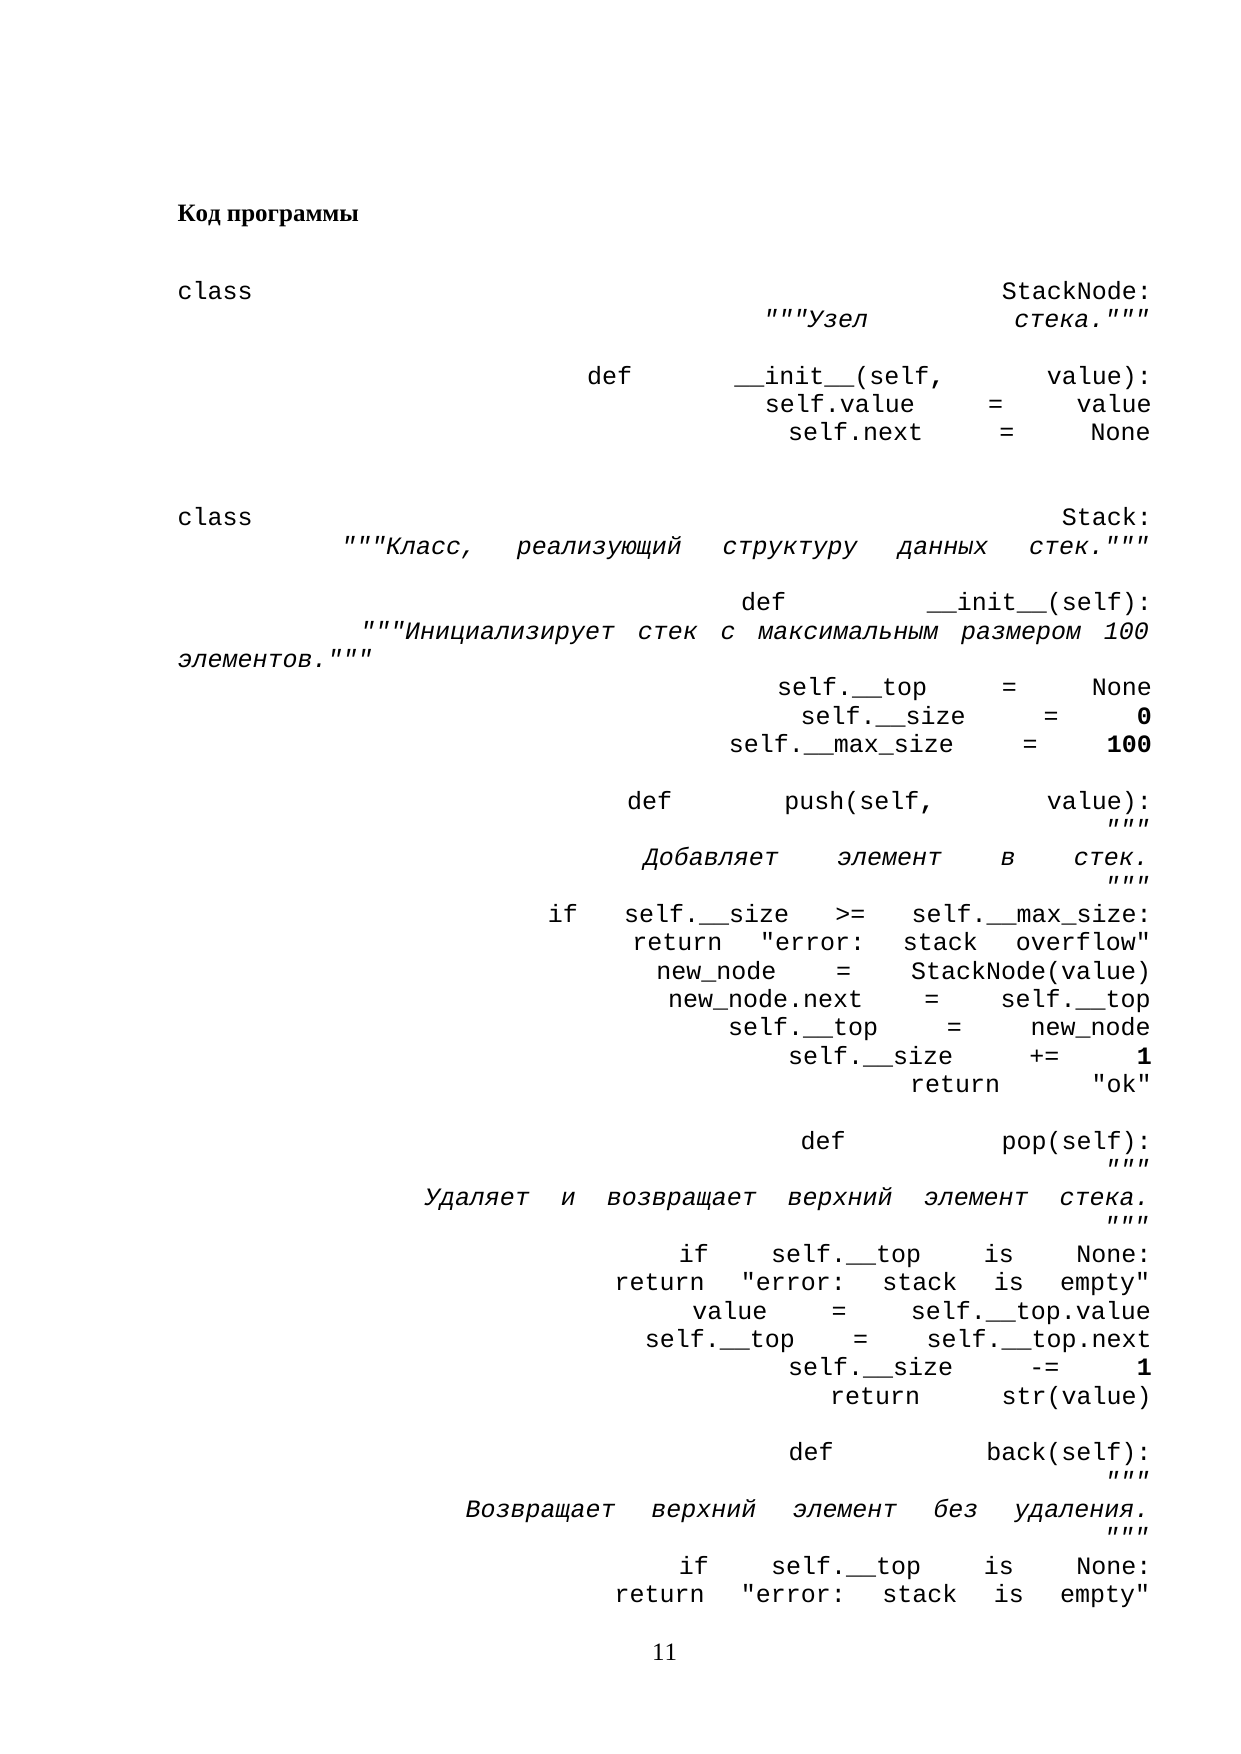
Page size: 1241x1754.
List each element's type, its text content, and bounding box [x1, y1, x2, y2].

subtitle Код программы [177, 198, 1152, 226]
